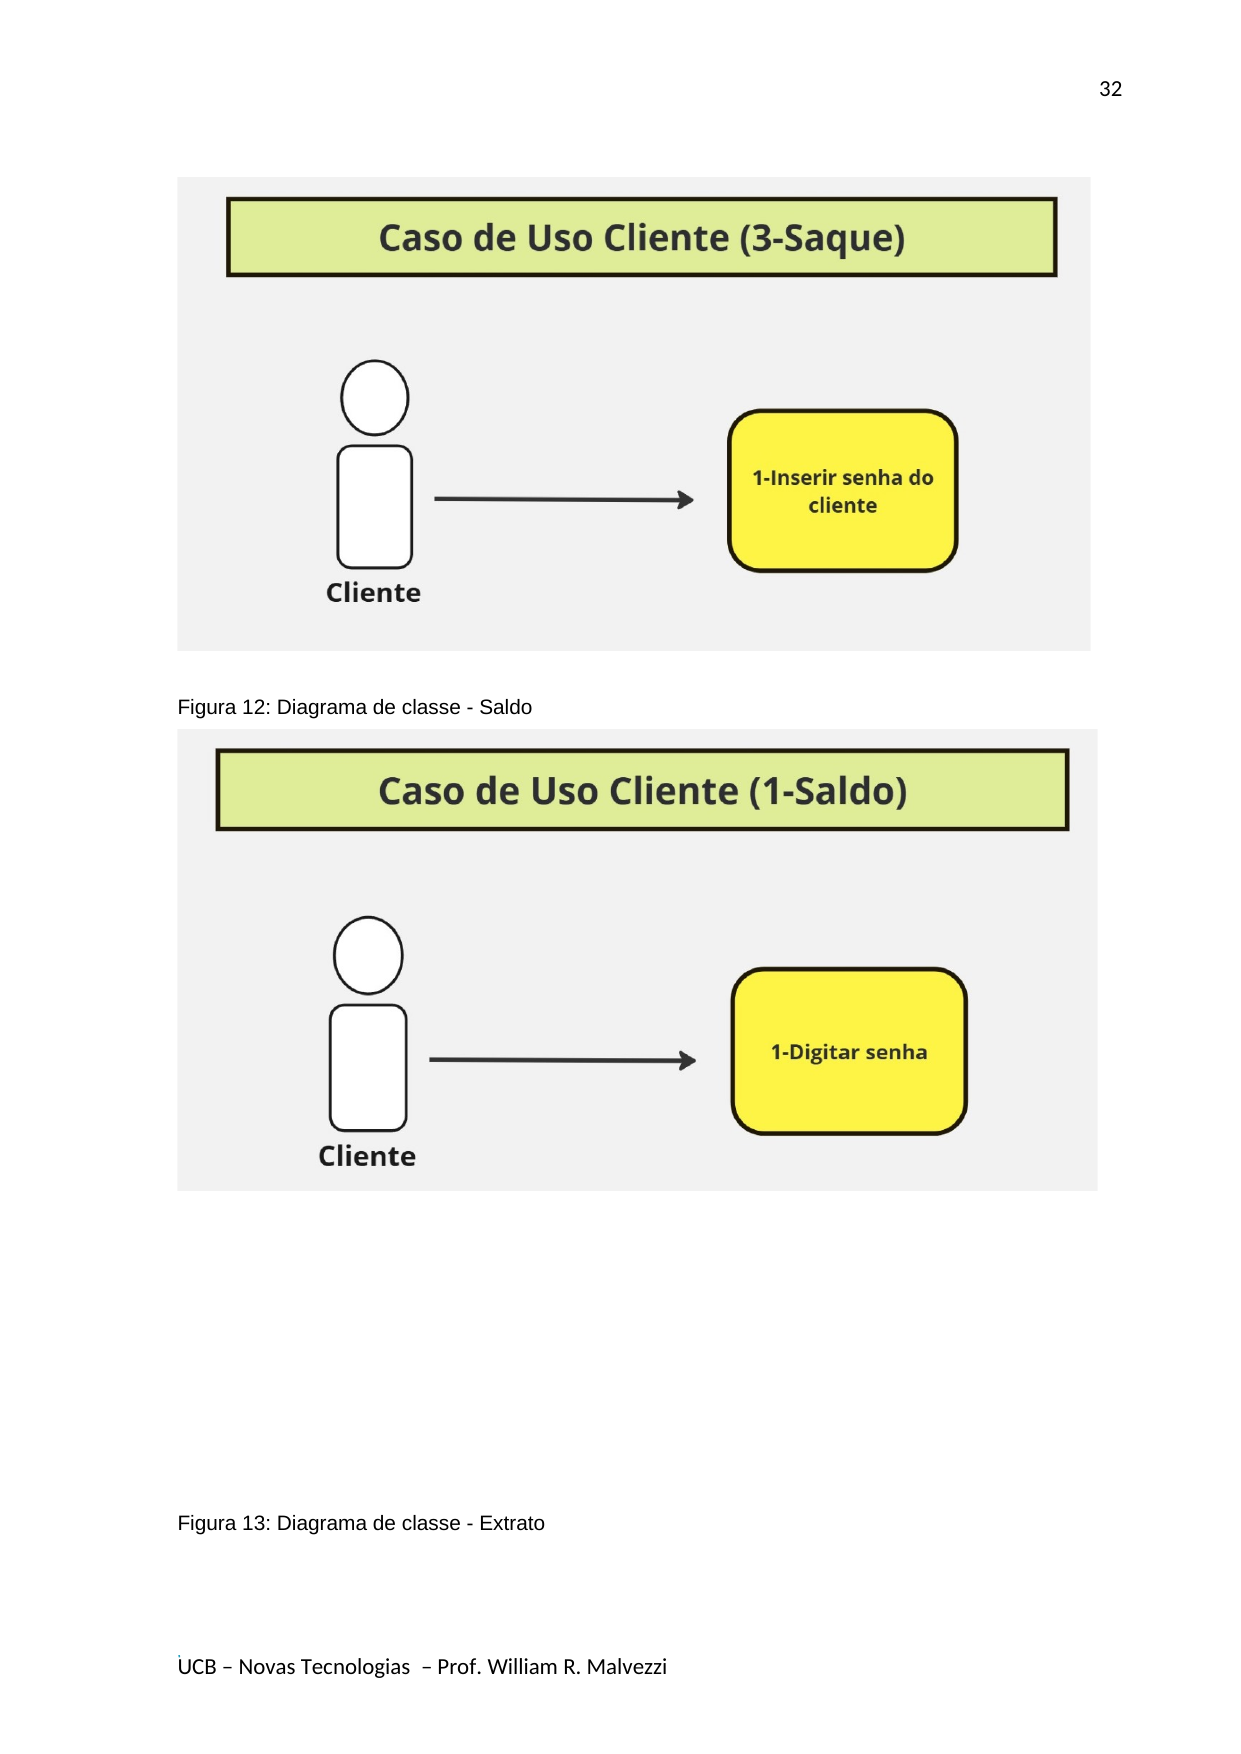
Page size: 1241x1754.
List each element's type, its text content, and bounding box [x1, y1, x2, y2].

picture [177, 177, 1091, 651]
picture [177, 729, 1098, 1191]
text Figura 13: Diagrama de classe - Extrato [177, 1510, 1122, 1534]
text Figura 12: Diagrama de classe - Saldo [177, 695, 1122, 719]
